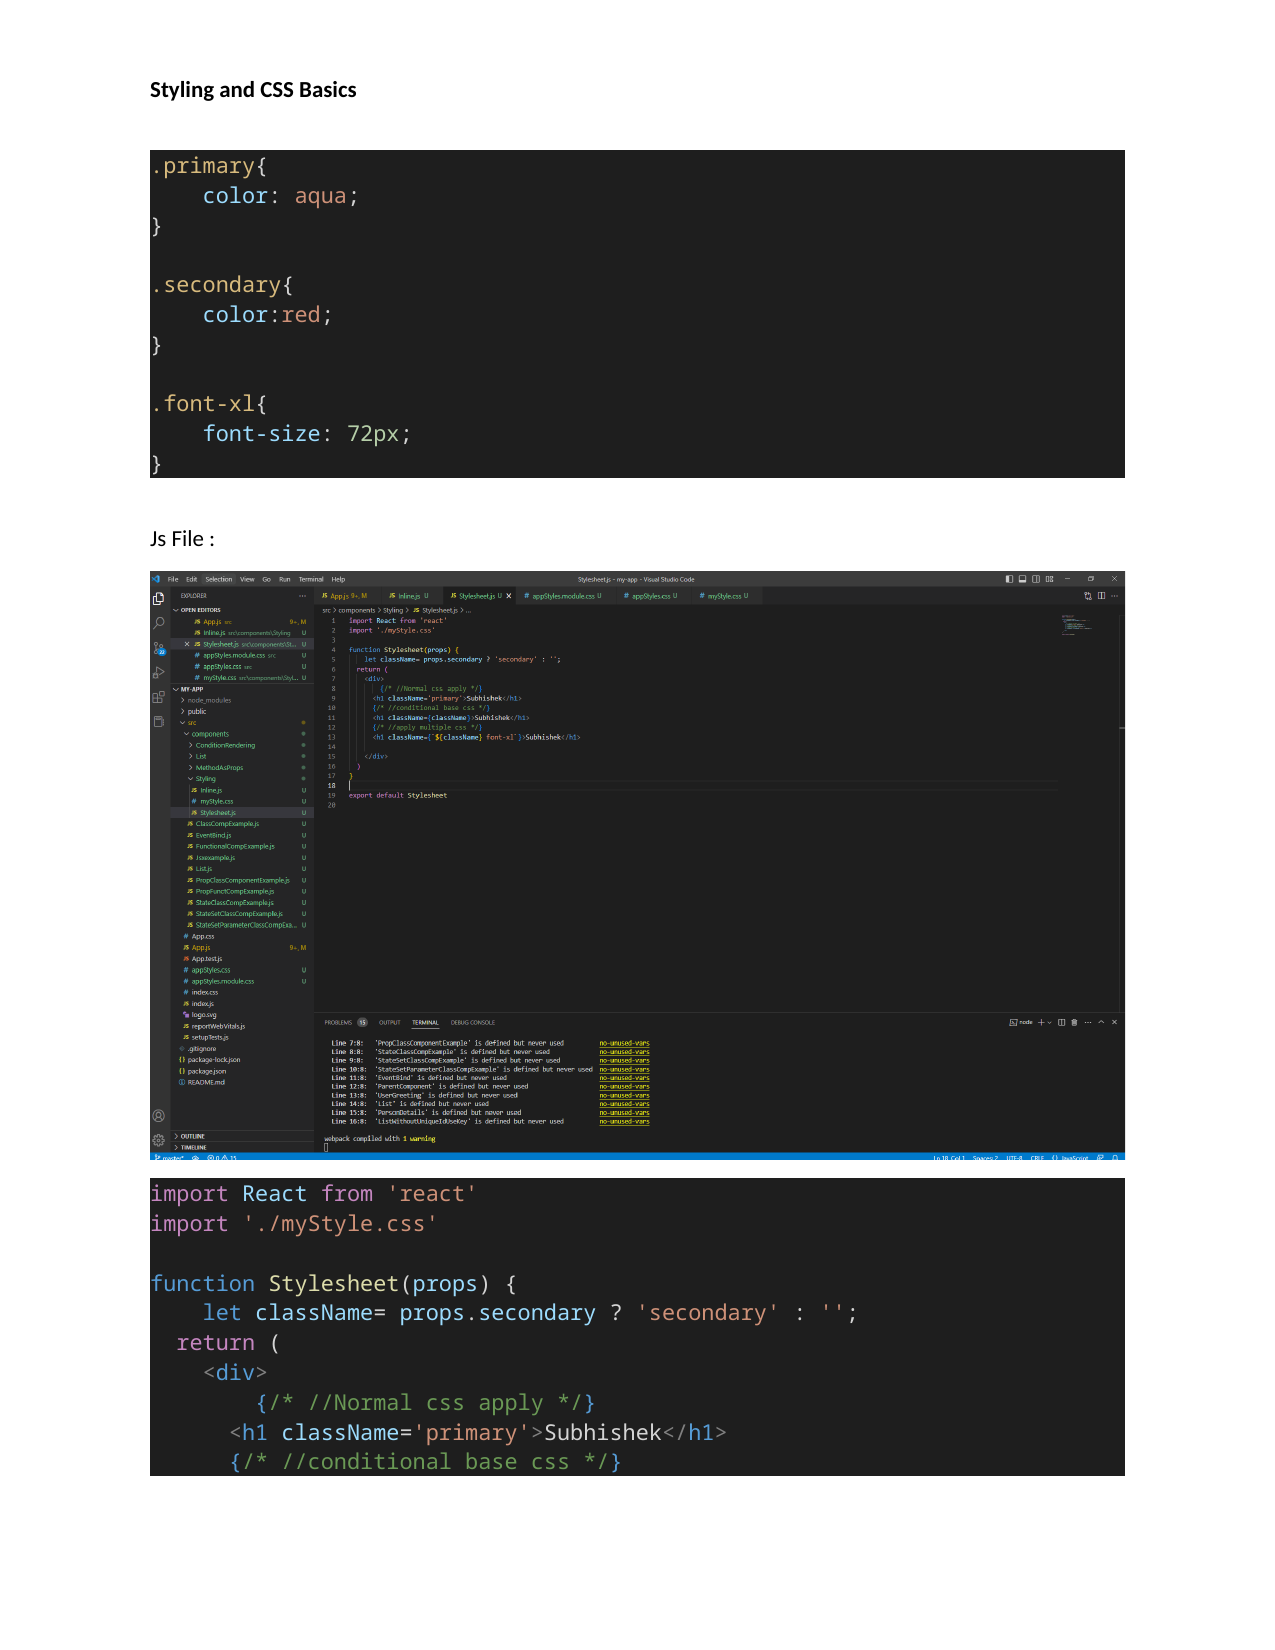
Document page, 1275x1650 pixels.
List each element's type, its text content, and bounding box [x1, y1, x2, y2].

text <h1 className='primary'>Subhishek</h1> [150, 1417, 1125, 1446]
text import React from 'react' [150, 1178, 1125, 1208]
text function Stylesheet(props) { [150, 1268, 1125, 1297]
text <div> [150, 1357, 1125, 1387]
text } [150, 448, 1125, 478]
text color: aqua; [150, 180, 1125, 209]
text .secondary{ [150, 269, 1125, 299]
text font-size: 72px; [150, 418, 1125, 448]
picture [150, 571, 1125, 1160]
text Js File : [150, 524, 1125, 553]
text {/* //conditional base css */} [150, 1446, 1125, 1476]
text import './myStyle.css' [150, 1208, 1125, 1238]
text .primary{ [150, 150, 1125, 180]
text return ( [150, 1327, 1125, 1357]
text color:red; [150, 299, 1125, 329]
text {/* //Normal css apply */} [150, 1387, 1125, 1417]
text let className= props.secondary ? 'secondary' : ''; [150, 1297, 1125, 1327]
text } [150, 329, 1125, 358]
text } [150, 209, 1125, 239]
text .font-xl{ [150, 388, 1125, 418]
